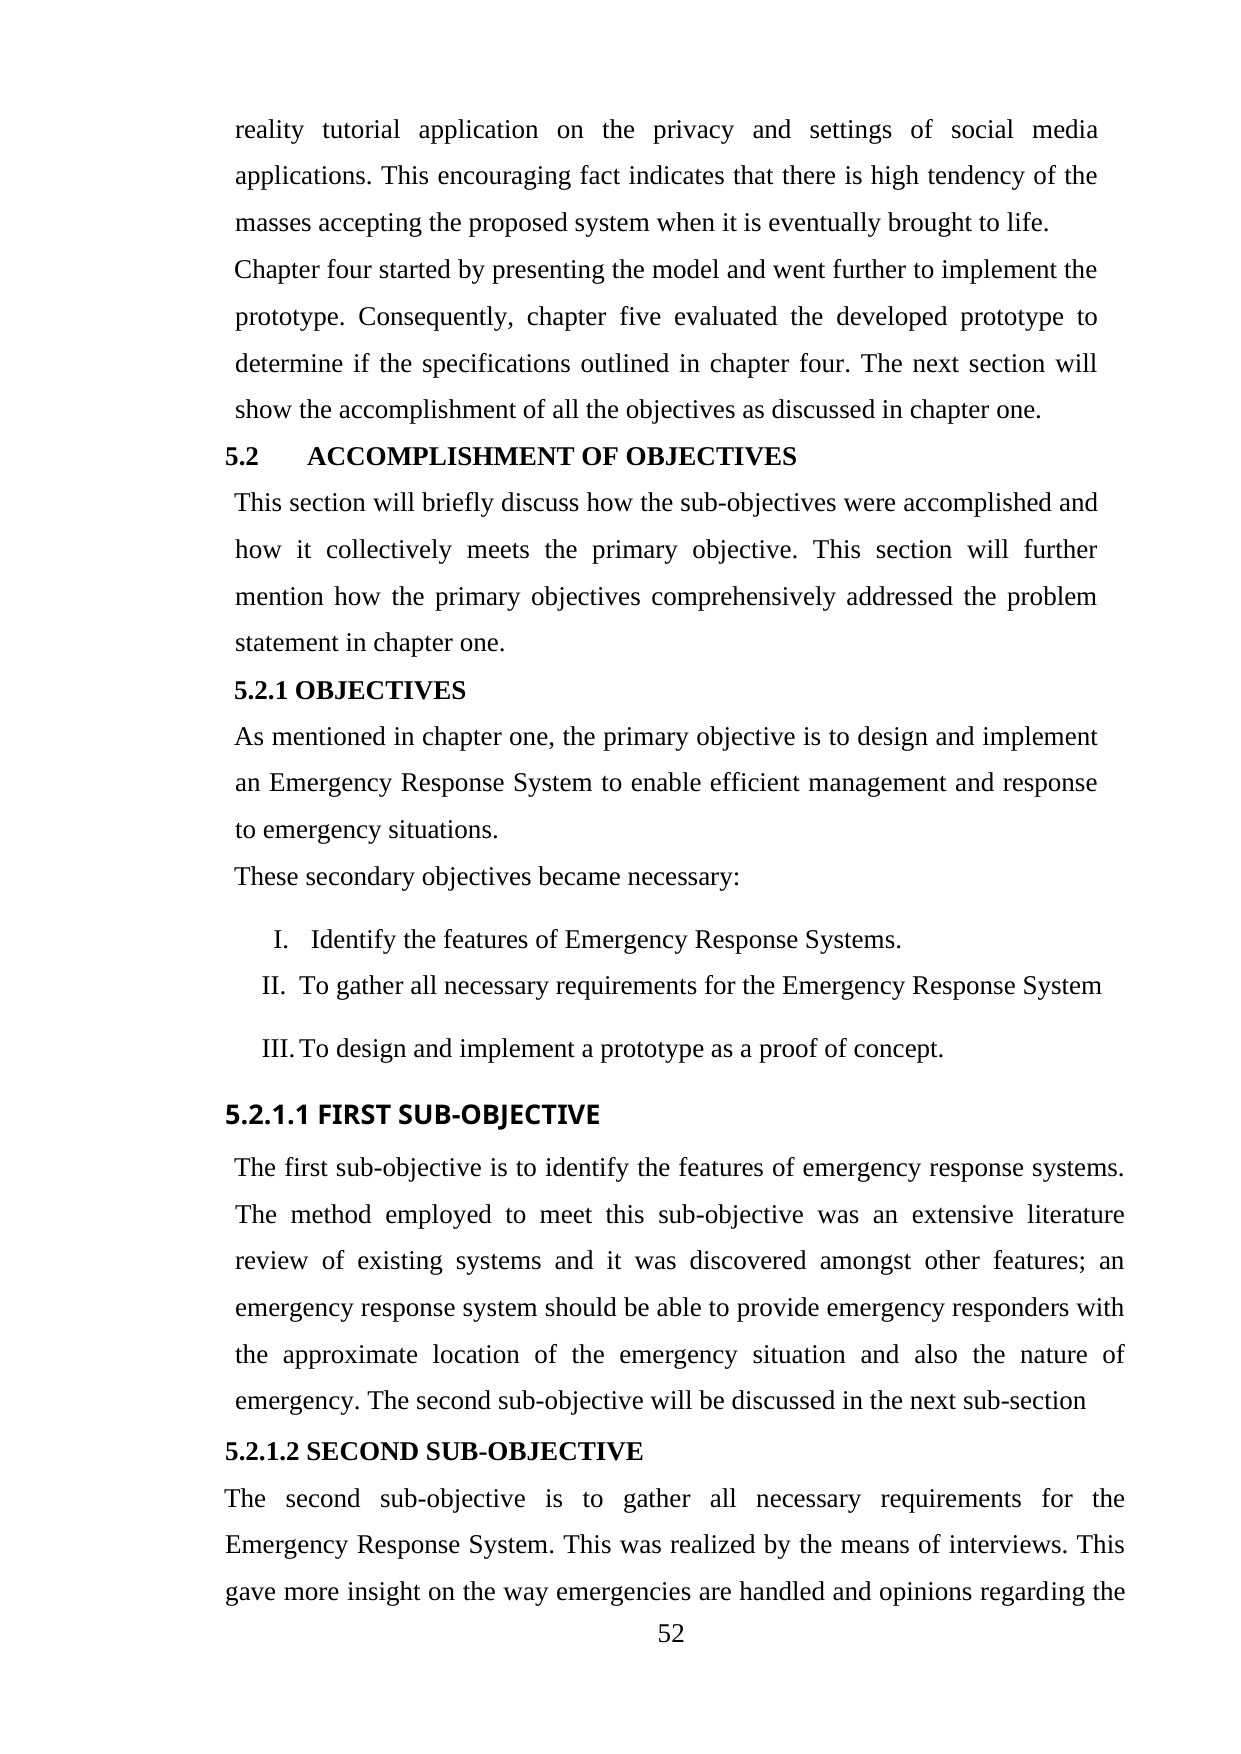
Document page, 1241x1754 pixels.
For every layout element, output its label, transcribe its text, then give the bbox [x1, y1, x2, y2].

text These secondary objectives became necessary: [234, 860, 1099, 891]
subtitle 5.2.1.2 SECOND SUB-OBJECTIVE [225, 1435, 1122, 1466]
text The first sub-objective is to identify the features of emergency response systems. The method employed to meet this sub-objective was an extensive literature review of existing systems and it was discovered amongst other features; an emergency response system should be able to provide emergency responders with the approximate location of the emergency situation and also the nature of emergency. The second sub-objective will be discussed in the next sub-section [234, 1151, 1126, 1416]
subtitle 5.2 ACCOMPLISHMENT OF OBJECTIVES [225, 441, 1122, 472]
subtitle 5.2.1.1 FIRST SUB-OBJECTIVE [225, 1096, 1122, 1133]
list Identify the features of Emergency Response Systems. [273, 923, 1033, 954]
subtitle 5.2.1 OBJECTIVES [234, 674, 1122, 705]
text This section will briefly discuss how the sub-objectives were accomplished and how it collectively meets the primary objective. This section will further mention how the primary objectives comprehensively addressed the problem statement in chapter one. [234, 487, 1099, 658]
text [234, 113, 1099, 237]
text As mentioned in chapter one, the primary objective is to design and implement an Emergency Response System to enable efficient management and response to emergency situations. [234, 720, 1099, 844]
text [224, 1482, 1126, 1606]
list To gather all necessary requirements for the Emergency Response System [261, 969, 1126, 1000]
text Chapter four started by presenting the model and went further to implement the prototype. Consequently, chapter five evaluated the developed prototype to determine if the specifications outlined in chapter four. The next section will show the accomplishment of all the objectives as discussed in chapter one. [234, 253, 1099, 424]
list To design and implement a prototype as a proof of concept. [261, 1032, 1126, 1064]
